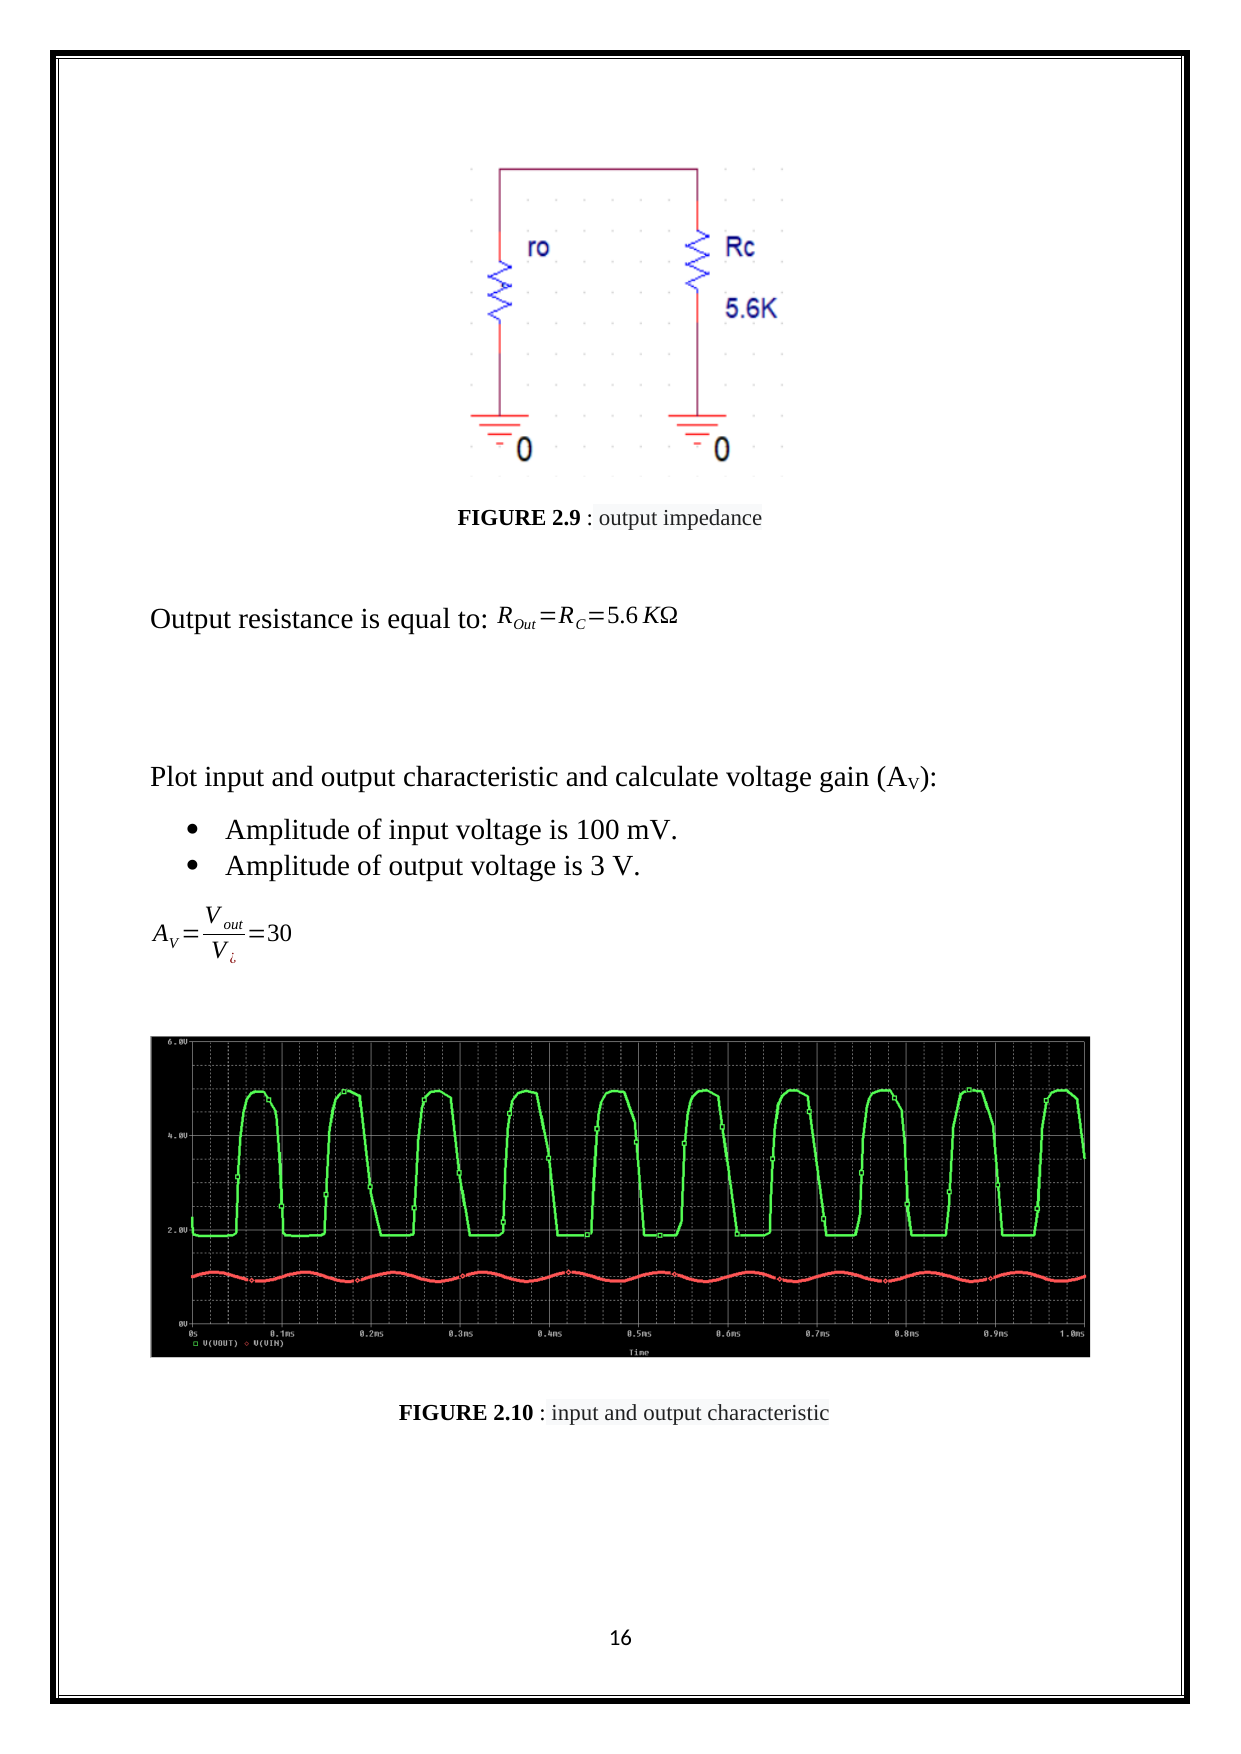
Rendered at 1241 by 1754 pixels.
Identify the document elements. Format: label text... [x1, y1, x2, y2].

list Amplitude of input voltage is 100 mV. [187, 812, 1090, 846]
picture [150, 1036, 1091, 1358]
list Amplitude of output voltage is 3 V. [187, 848, 1090, 882]
picture [450, 150, 791, 477]
text Output resistance is equal to: [150, 601, 1090, 634]
text Plot input and output characteristic and calculate voltage gain (AV): [150, 759, 1090, 793]
